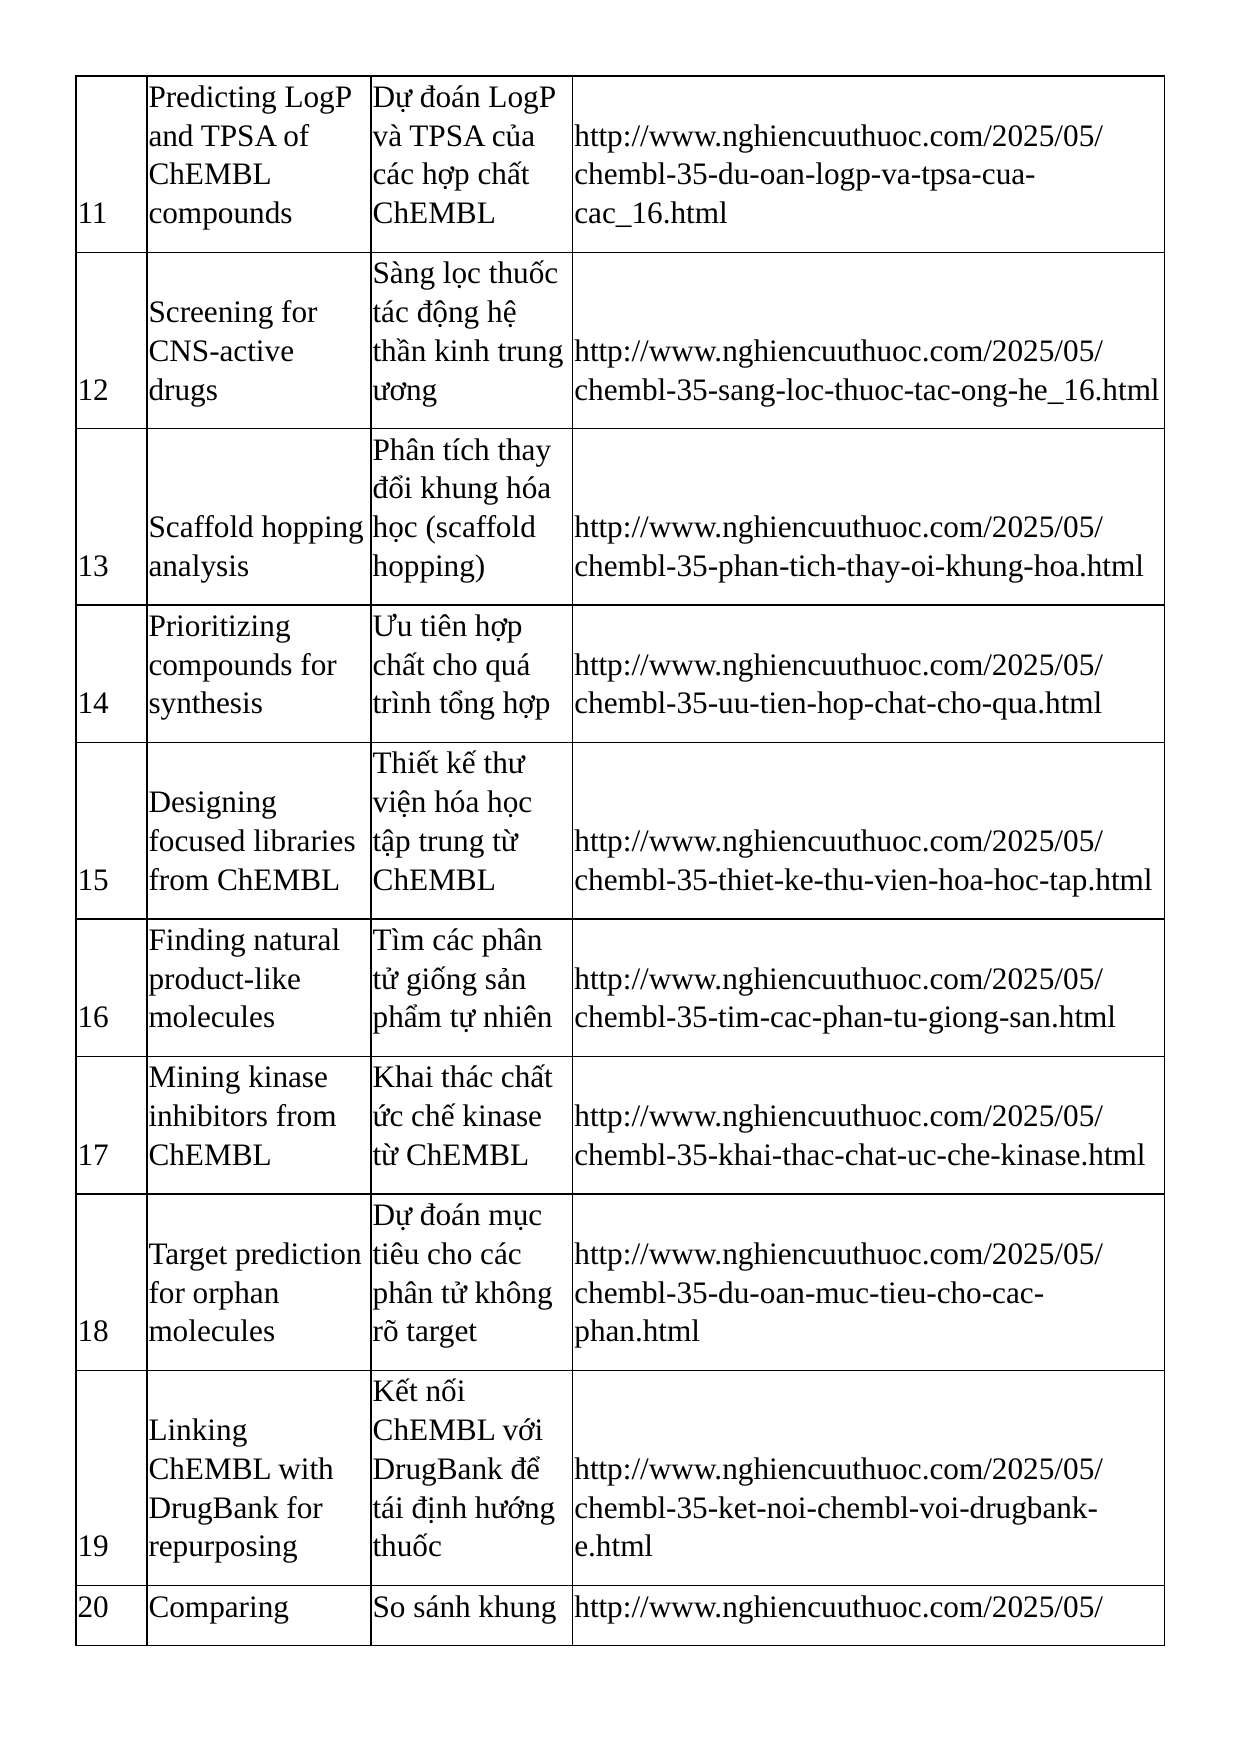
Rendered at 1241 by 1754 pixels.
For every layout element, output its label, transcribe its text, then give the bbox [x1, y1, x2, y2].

table_cell 12 [77, 253, 146, 428]
table_cell 15 [77, 743, 146, 918]
table_cell Kết nối ChEMBL với DrugBank để tái định hướng thuốc [372, 1371, 572, 1585]
table_cell 14 [77, 606, 146, 742]
table_cell http://www.nghiencuuthuoc.com/2025/05/chembl-35-uu-tien-hop-chat-cho-qua.html [573, 606, 1164, 742]
table_cell Dự đoán mục tiêu cho các phân tử không rõ target [372, 1195, 572, 1369]
table_cell 17 [77, 1057, 146, 1193]
table_cell 20 [77, 1586, 146, 1645]
table_cell Designing focused libraries from ChEMBL [148, 743, 370, 918]
table_cell Khai thác chất ức chế kinase từ ChEMBL [372, 1057, 572, 1193]
table_cell Linking ChEMBL with DrugBank for repurposing [148, 1371, 370, 1585]
table_cell 13 [77, 429, 146, 604]
table_cell http://www.nghiencuuthuoc.com/2025/05/chembl-35-khai-thac-chat-uc-che-kinase.html [573, 1057, 1164, 1193]
table_cell 18 [77, 1195, 146, 1369]
table_cell 19 [77, 1371, 146, 1585]
table_cell http://www.nghiencuuthuoc.com/2025/05/chembl-35-ket-noi-chembl-voi-drugbank-e.html [573, 1371, 1164, 1585]
table_cell Prioritizing compounds for synthesis [148, 606, 370, 742]
table_cell Predicting LogP and TPSA of ChEMBL compounds [148, 77, 370, 251]
table_cell http://www.nghiencuuthuoc.com/2025/05/chembl-35-phan-tich-thay-oi-khung-hoa.html [573, 429, 1164, 604]
table_cell http://www.nghiencuuthuoc.com/2025/05/chembl-35-thiet-ke-thu-vien-hoa-hoc-tap.html [573, 743, 1164, 918]
table_cell http://www.nghiencuuthuoc.com/2025/05/chembl-35-tim-cac-phan-tu-giong-san.html [573, 920, 1164, 1056]
table_cell Screening for CNS-active drugs [148, 253, 370, 428]
table_cell http://www.nghiencuuthuoc.com/2025/05/chembl-35-du-oan-logp-va-tpsa-cua-cac_16.html [573, 77, 1164, 251]
table_cell http://www.nghiencuuthuoc.com/2025/05/chembl-35-sang-loc-thuoc-tac-ong-he_16.html [573, 253, 1164, 428]
table_cell Mining kinase inhibitors from ChEMBL [148, 1057, 370, 1193]
table_cell Thiết kế thư viện hóa học tập trung từ ChEMBL [372, 743, 572, 918]
table_cell 11 [77, 77, 146, 251]
table_cell Tìm các phân tử giống sản phẩm tự nhiên [372, 920, 572, 1056]
table_cell Dự đoán LogP và TPSA của các hợp chất ChEMBL [372, 77, 572, 251]
table_cell http://www.nghiencuuthuoc.com/2025/05/chembl-35-du-oan-muc-tieu-cho-cac-phan.html [573, 1195, 1164, 1369]
table_cell Finding natural product-like molecules [148, 920, 370, 1056]
table_cell Phân tích thay đổi khung hóa học (scaffold hopping) [372, 429, 572, 604]
table_cell 16 [77, 920, 146, 1056]
table_cell Target prediction for orphan molecules [148, 1195, 370, 1369]
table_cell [573, 1586, 1164, 1645]
table_cell Ưu tiên hợp chất cho quá trình tổng hợp [372, 606, 572, 742]
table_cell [372, 1586, 572, 1645]
table_cell Scaffold hopping analysis [148, 429, 370, 604]
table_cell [148, 1586, 370, 1645]
table_cell Sàng lọc thuốc tác động hệ thần kinh trung ương [372, 253, 572, 428]
